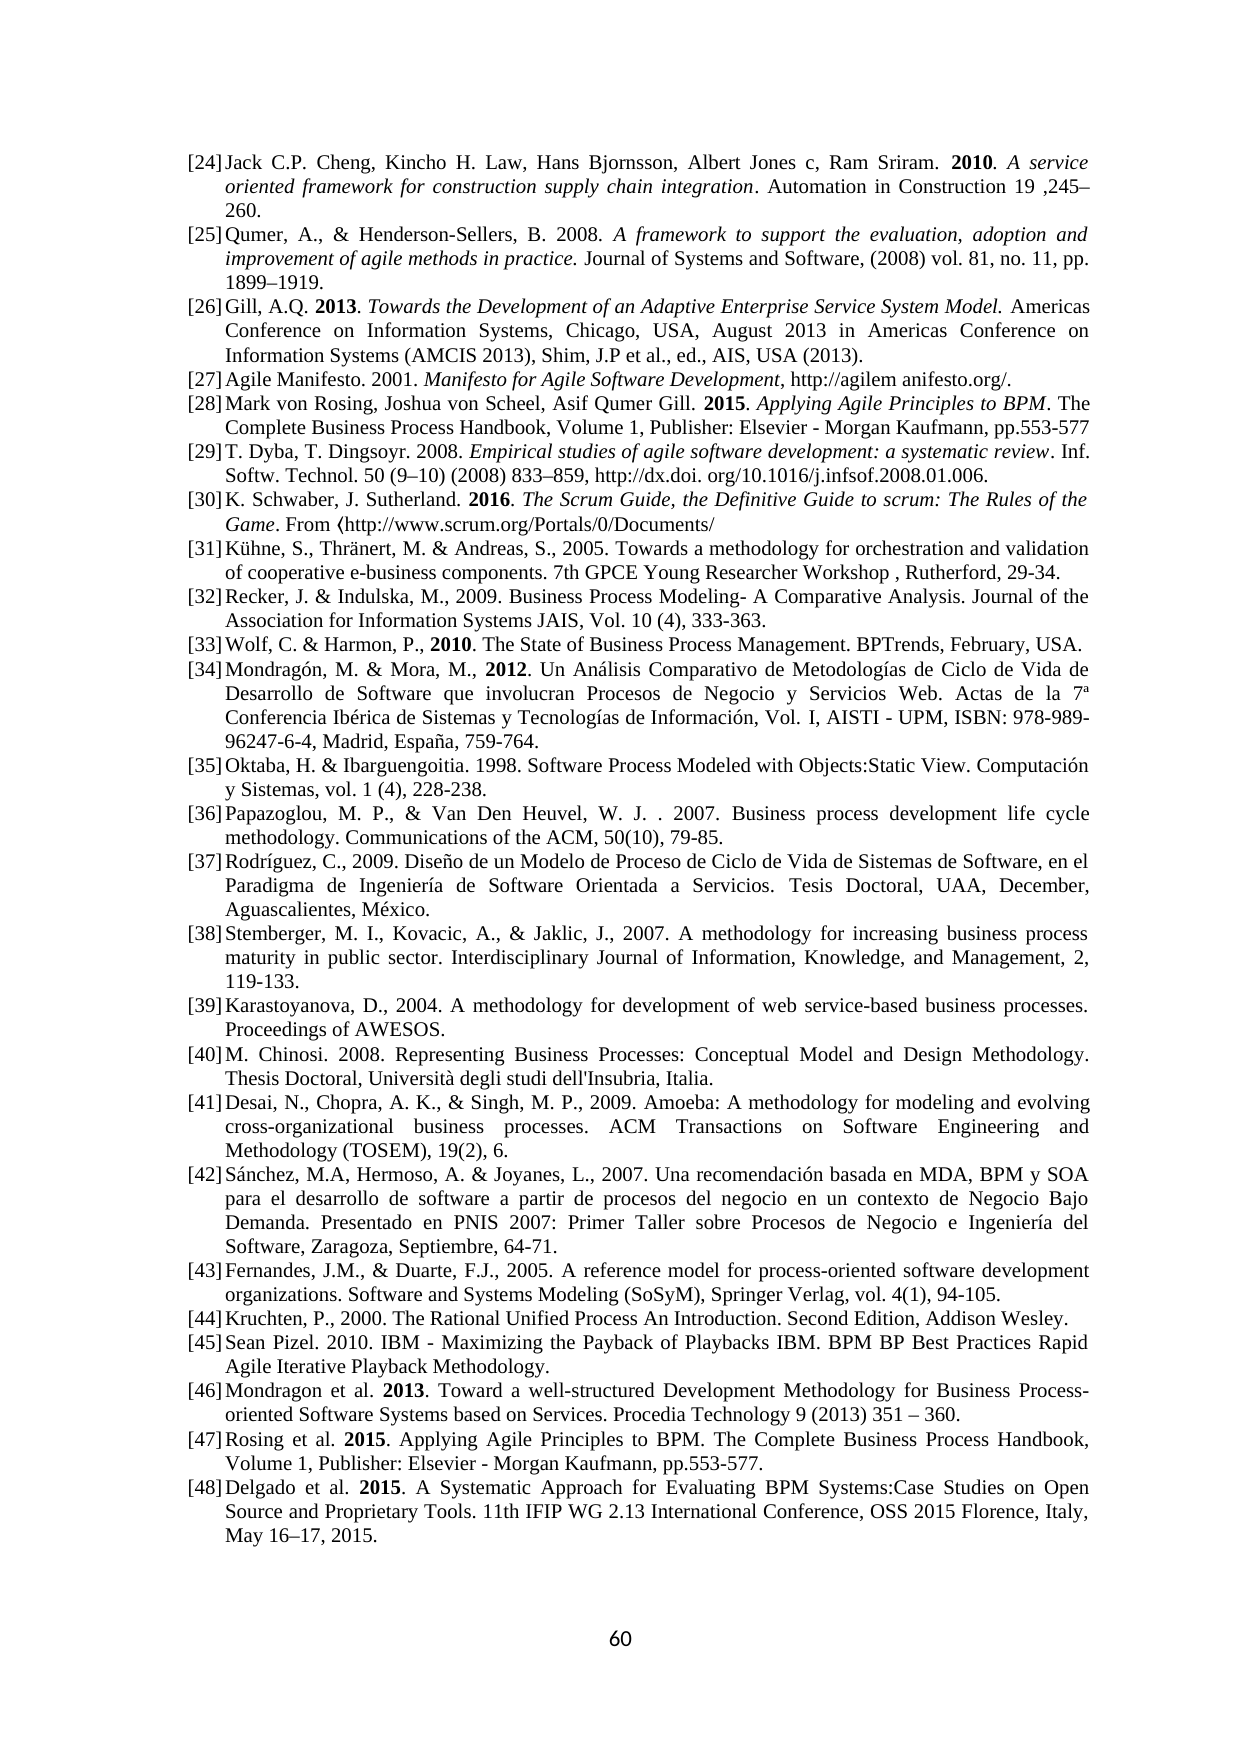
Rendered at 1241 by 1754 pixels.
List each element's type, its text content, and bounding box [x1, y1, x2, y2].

list Mondragón, M. & Mora, M., 2012. Un Análisis Comparativo de Metodologías de Ciclo de Vida de Desarrollo de Software que involucran Procesos de Negocio y Servicios Web. Actas de la 7ª Conferencia Ibérica de Sistemas y Tecnologías de Información, Vol. I, AISTI - UPM, ISBN: 978-989-96247-6-4, Madrid, España, 759-764. [187, 656, 1090, 753]
list Oktaba, H. & Ibarguengoitia. 1998. Software Process Modeled with Objects:Static View. Computación y Sistemas, vol. 1 (4), 228-238. [187, 753, 1090, 801]
list Papazoglou, M. P., & Van Den Heuvel, W. J. . 2007. Business process development life cycle methodology. Communications of the ACM, 50(10), 79-85. [187, 801, 1090, 849]
list Rodríguez, C., 2009. Diseño de un Modelo de Proceso de Ciclo de Vida de Sistemas de Software, en el Paradigma de Ingeniería de Software Orientada a Servicios. Tesis Doctoral, UAA, December, Aguascalientes, México. [187, 849, 1090, 921]
list Delgado et al. 2015. A Systematic Approach for Evaluating BPM Systems:Case Studies on Open Source and Proprietary Tools. 11th IFIP WG 2.13 International Conference, OSS 2015 Florence, Italy, May 16–17, 2015. [187, 1474, 1090, 1547]
list Mark von Rosing, Joshua von Scheel, Asif Qumer Gill. 2015. Applying Agile Principles to BPM. The Complete Business Process Handbook, Volume 1, Publisher: Elsevier - Morgan Kaufmann, pp.553-577 [187, 391, 1090, 439]
list Fernandes, J.M., & Duarte, F.J., 2005. A reference model for process-oriented software development organizations. Software and Systems Modeling (SoSyM), Springer Verlag, vol. 4(1), 94-105. [187, 1258, 1090, 1306]
list M. Chinosi. 2008. Representing Business Processes: Conceptual Model and Design Methodology. Thesis Doctoral, Università degli studi dell'Insubria, Italia. [187, 1041, 1090, 1089]
list Stemberger, M. I., Kovacic, A., & Jaklic, J., 2007. A methodology for increasing business process maturity in public sector. Interdisciplinary Journal of Information, Knowledge, and Management, 2, 119-133. [187, 921, 1090, 993]
list Kruchten, P., 2000. The Rational Unified Process An Introduction. Second Edition, Addison Wesley. [187, 1306, 1090, 1330]
list Rosing et al. 2015. Applying Agile Principles to BPM. The Complete Business Process Handbook, Volume 1, Publisher: Elsevier - Morgan Kaufmann, pp.553-577. [187, 1426, 1090, 1474]
list Jack C.P. Cheng, Kincho H. Law, Hans Bjornsson, Albert Jones c, Ram Sriram. 2010. A service oriented framework for construction supply chain integration. Automation in Construction 19 ,245–260. [187, 150, 1090, 222]
list K. Schwaber, J. Sutherland. 2016. The Scrum Guide, the Definitive Guide to scrum: The Rules of the Game. From 〈http://www.scrum.org/Portals/0/Documents/ [187, 487, 1090, 536]
list Qumer, A., & Henderson-Sellers, B. 2008. A framework to support the evaluation, adoption and improvement of agile methods in practice. Journal of Systems and Software, (2008) vol. 81, no. 11, pp. 1899–1919. [187, 222, 1090, 294]
list Sean Pizel. 2010. IBM - Maximizing the Payback of Playbacks IBM. BPM BP Best Practices Rapid Agile Iterative Playback Methodology. [187, 1330, 1090, 1378]
list Karastoyanova, D., 2004. A methodology for development of web service-based business processes. Proceedings of AWESOS. [187, 993, 1090, 1041]
list Desai, N., Chopra, A. K., & Singh, M. P., 2009. Amoeba: A methodology for modeling and evolving cross-organizational business processes. ACM Transactions on Software Engineering and Methodology (TOSEM), 19(2), 6. [187, 1089, 1090, 1162]
list Mondragon et al. 2013. Toward a well-structured Development Methodology for Business Process-oriented Software Systems based on Services. Procedia Technology 9 (2013) 351 – 360. [187, 1378, 1090, 1426]
list Wolf, C. & Harmon, P., 2010. The State of Business Process Management. BPTrends, February, USA. [187, 632, 1090, 656]
list T. Dyba, T. Dingsoyr. 2008. Empirical studies of agile software development: a systematic review. Inf. Softw. Technol. 50 (9–10) (2008) 833–859, http://dx.doi. org/10.1016/j.infsof.2008.01.006. [187, 439, 1090, 487]
list Kühne, S., Thränert, M. & Andreas, S., 2005. Towards a methodology for orchestration and validation of cooperative e-business components. 7th GPCE Young Researcher Workshop , Rutherford, 29-34. [187, 536, 1090, 584]
list Agile Manifesto. 2001. Manifesto for Agile Software Development, http://agilem anifesto.org/. [187, 367, 1090, 391]
list Sánchez, M.A, Hermoso, A. & Joyanes, L., 2007. Una recomendación basada en MDA, BPM y SOA para el desarrollo de software a partir de procesos del negocio en un contexto de Negocio Bajo Demanda. Presentado en PNIS 2007: Primer Taller sobre Procesos de Negocio e Ingeniería del Software, Zaragoza, Septiembre, 64-71. [187, 1162, 1090, 1258]
list Gill, A.Q. 2013. Towards the Development of an Adaptive Enterprise Service System Model. Americas Conference on Information Systems, Chicago, USA, August 2013 in Americas Conference on Information Systems (AMCIS 2013), Shim, J.P et al., ed., AIS, USA (2013). [187, 294, 1090, 367]
list Recker, J. & Indulska, M., 2009. Business Process Modeling- A Comparative Analysis. Journal of the Association for Information Systems JAIS, Vol. 10 (4), 333-363. [187, 584, 1090, 632]
